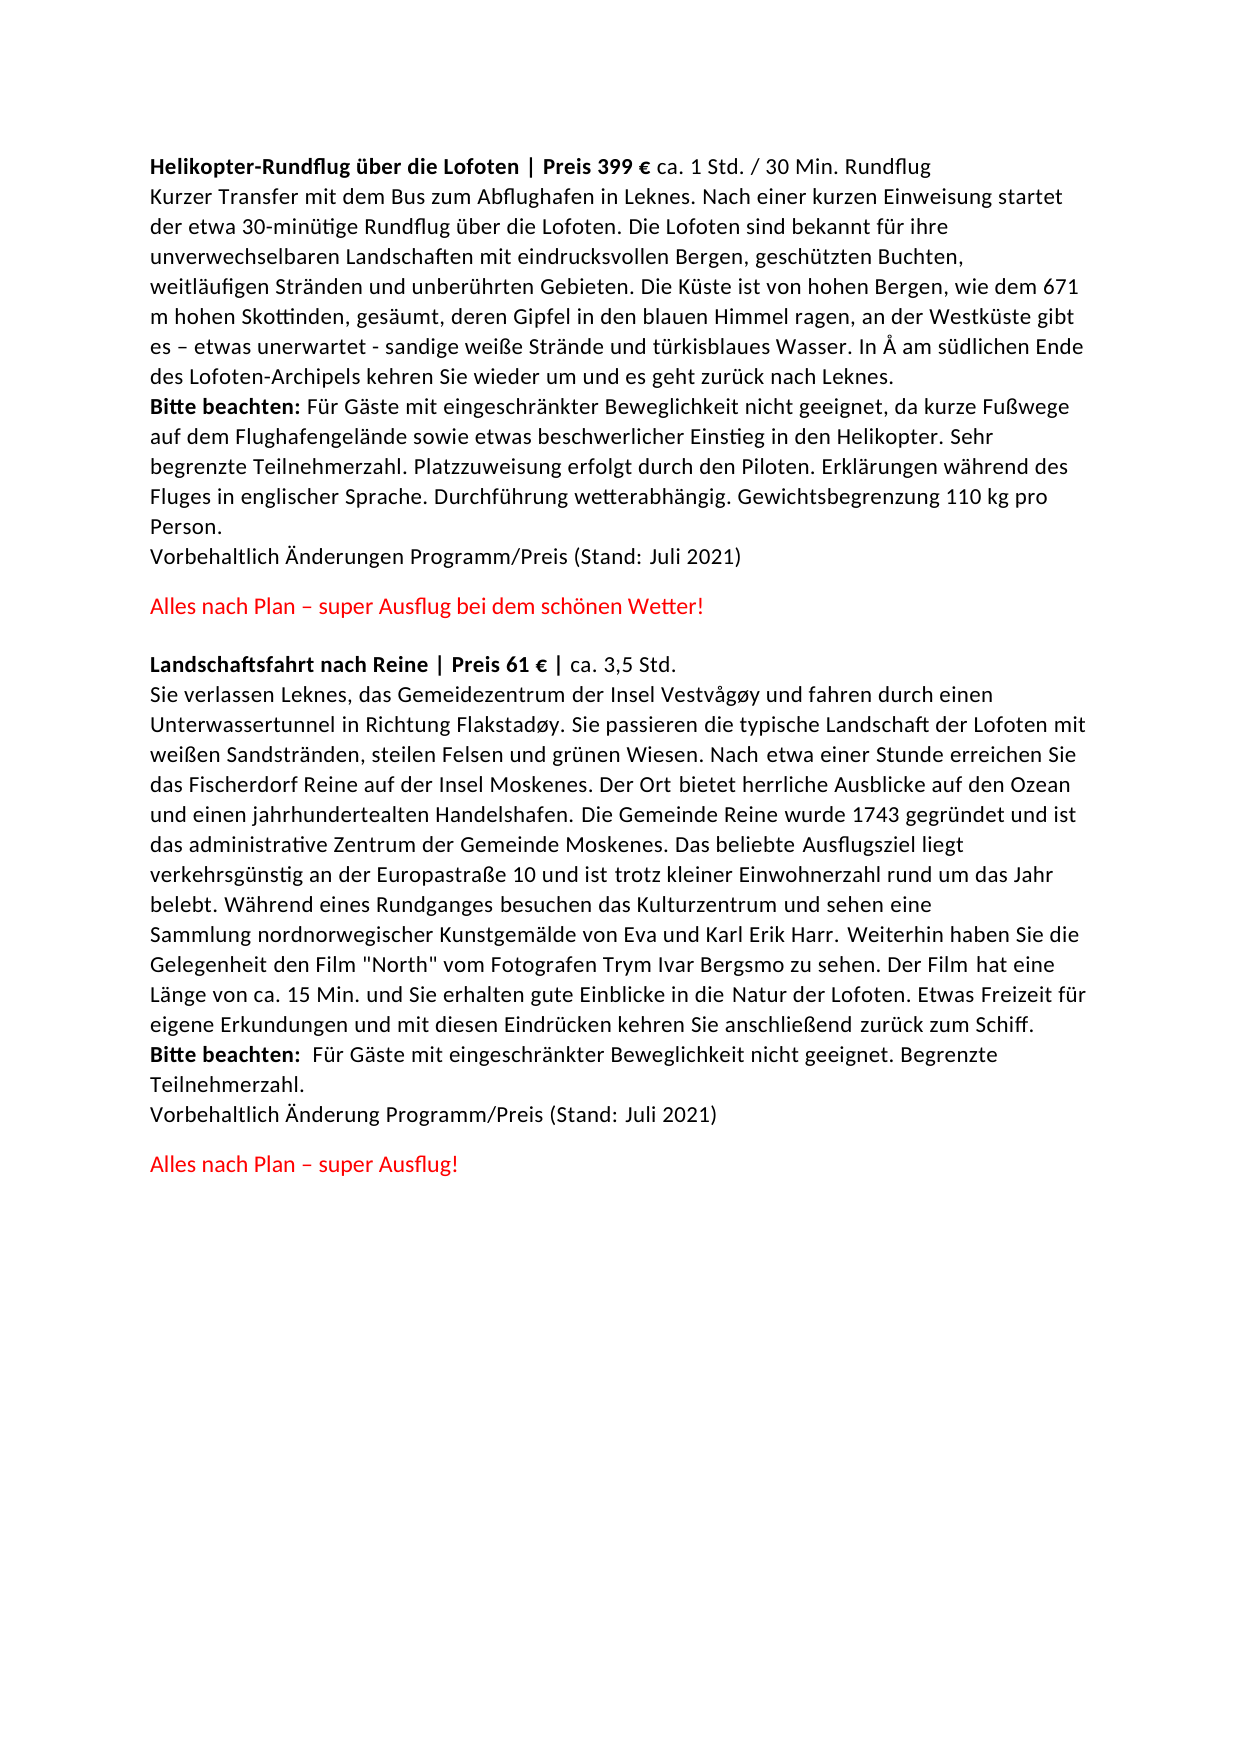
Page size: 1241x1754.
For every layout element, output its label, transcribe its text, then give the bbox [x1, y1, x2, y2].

text Landschaftsfahrt nach Reine | Preis 61 € | ca. 3,5 Std. Sie verlassen Leknes, das Gemeidezentrum der Insel Vestvågøy und fahren durch einen Unterwassertunnel in Richtung Flakstadøy. Sie passieren die typische Landschaft der Lofoten mit weißen Sandstränden, steilen Felsen und grünen Wiesen. Nach etwa einer Stunde erreichen Sie das Fischerdorf Reine auf der Insel Moskenes. Der Ort bietet herrliche Ausblicke auf den Ozean und einen jahrhundertealten Handelshafen. Die Gemeinde Reine wurde 1743 gegründet und ist das administrative Zentrum der Gemeinde Moskenes. Das beliebte Ausflugsziel liegt verkehrsgünstig an der Europastraße 10 und ist trotz kleiner Einwohnerzahl rund um das Jahr belebt. Während eines Rundganges besuchen das Kulturzentrum und sehen eine Sammlung nordnorwegischer Kunstgemälde von Eva und Karl Erik Harr. Weiterhin haben Sie die Gelegenheit den Film "North" vom Fotografen Trym Ivar Bergsmo zu sehen. Der Film hat eine Länge von ca. 15 Min. und Sie erhalten gute Einblicke in die Natur der Lofoten. Etwas Freizeit für eigene Erkundungen und mit diesen Eindrücken kehren Sie anschließend zurück zum Schiff. Bitte beachten: Für Gäste mit eingeschränkter Beweglichkeit nicht geeignet. Begrenzte Teilnehmerzahl. Vorbehaltlich Änderung Programm/Preis (Stand: Juli 2021) [150, 648, 1090, 1128]
text Helikopter-Rundflug über die Lofoten | Preis 399 € ca. 1 Std. / 30 Min. Rundflug Kurzer Transfer mit dem Bus zum Abflughafen in Leknes. Nach einer kurzen Einweisung startet der etwa 30-minütige Rundflug über die Lofoten. Die Lofoten sind bekannt für ihre unverwechselbaren Landschaften mit eindrucksvollen Bergen, geschützten Buchten, weitläufigen Stränden und unberührten Gebieten. Die Küste ist von hohen Bergen, wie dem 671 m hohen Skottinden, gesäumt, deren Gipfel in den blauen Himmel ragen, an der Westküste gibt es – etwas unerwartet - sandige weiße Strände und türkisblaues Wasser. In Å am südlichen Ende des Lofoten-Archipels kehren Sie wieder um und es geht zurück nach Leknes. Bitte beachten: Für Gäste mit eingeschränkter Beweglichkeit nicht geeignet, da kurze Fußwege auf dem Flughafengelände sowie etwas beschwerlicher Einstieg in den Helikopter. Sehr begrenzte Teilnehmerzahl. Platzzuweisung erfolgt durch den Piloten. Erklärungen während des Fluges in englischer Sprache. Durchführung wetterabhängig. Gewichtsbegrenzung 110 kg pro Person. Vorbehaltlich Änderungen Programm/Preis (Stand: Juli 2021) [150, 150, 1090, 570]
text Alles nach Plan – super Ausflug! [150, 1149, 1090, 1178]
text Alles nach Plan – super Ausflug bei dem schönen Wetter! [150, 591, 1090, 620]
